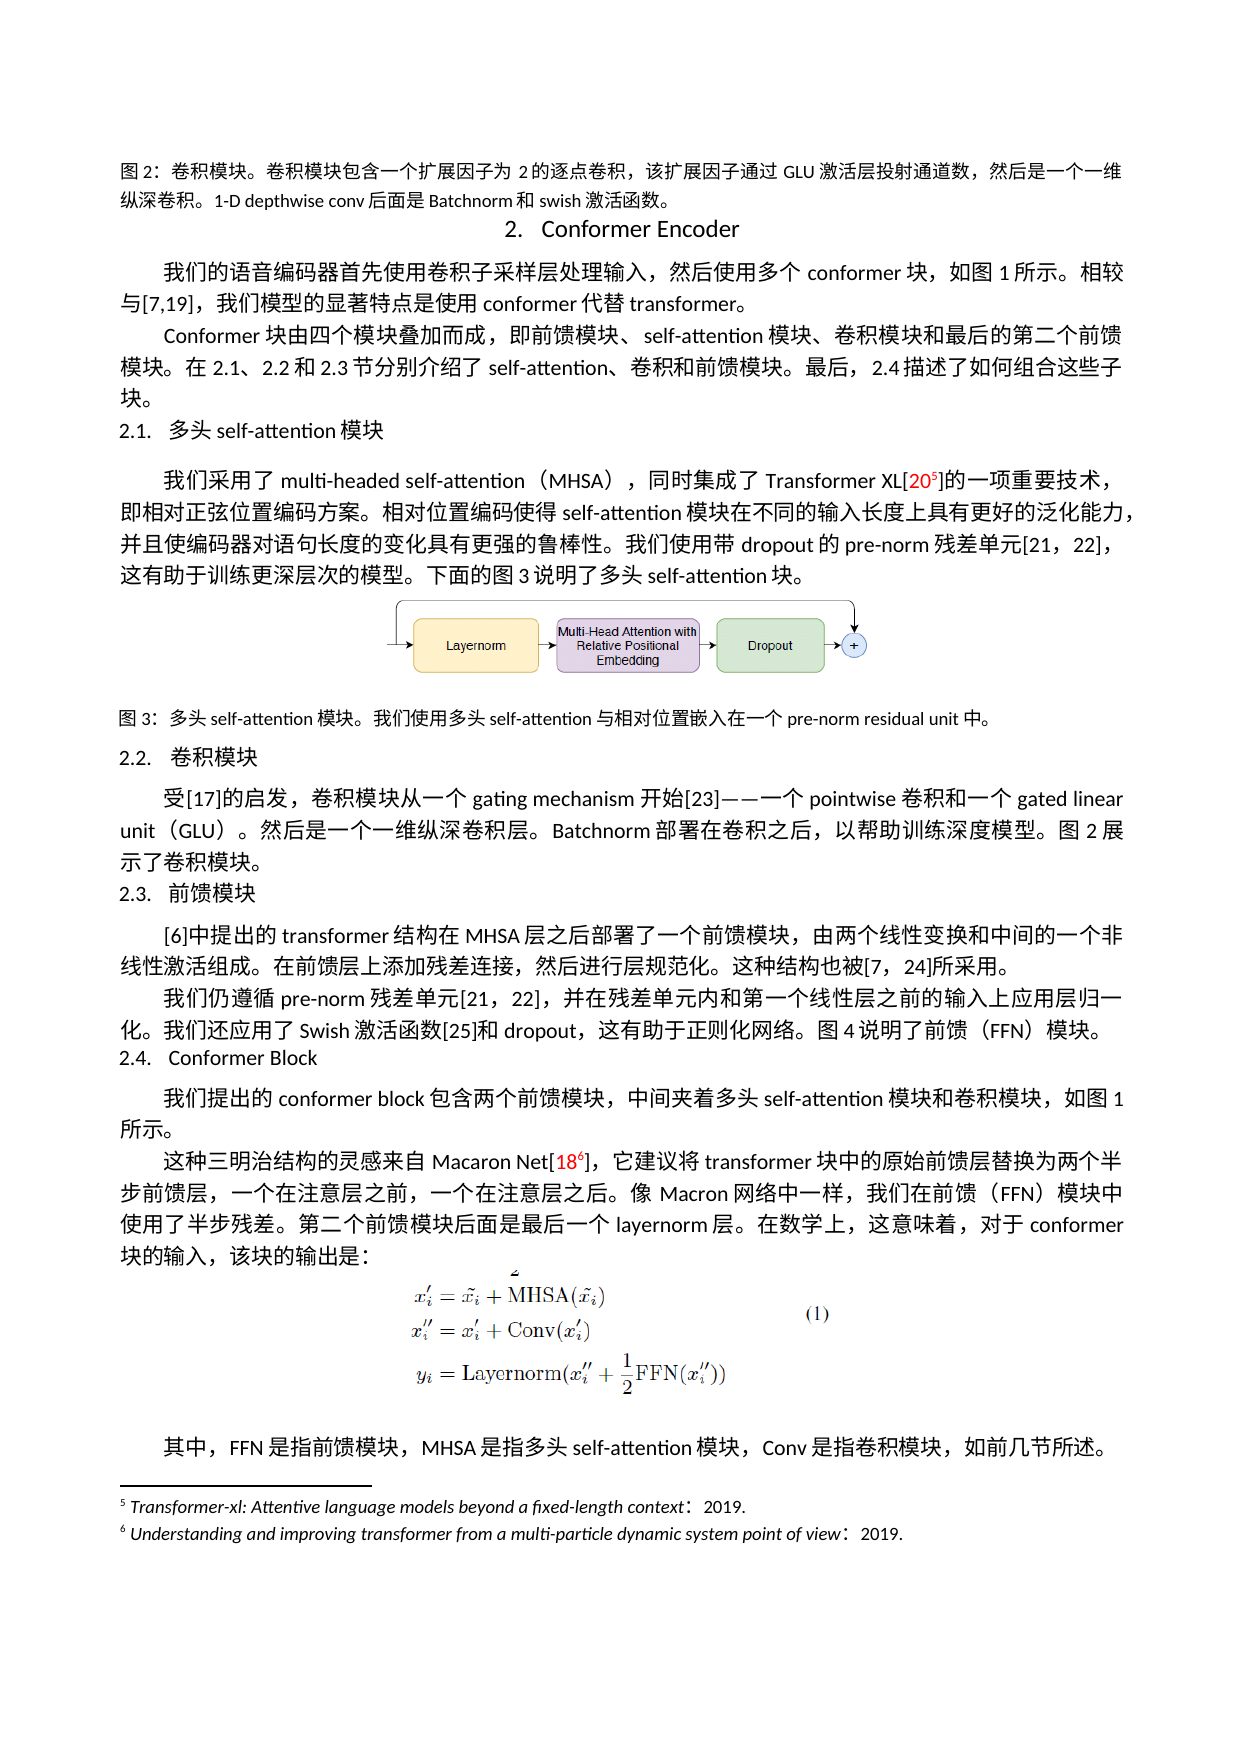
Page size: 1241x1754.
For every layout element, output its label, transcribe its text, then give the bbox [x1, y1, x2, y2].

text 我们采用了multi-headed self-attention（MHSA），同时集成了Transformer XL[20]的一项重要技术，即相对正弦位置编码方案。相对位置编码使得self-attention模块在不同的输入长度上具有更好的泛化能力，并且使编码器对语句长度的变化具有更强的鲁棒性。我们使用带dropout的pre-norm残差单元[21，22]，这有助于训练更深层次的模型。下面的图3说明了多头self-attention块。 [120, 463, 1124, 590]
picture [381, 590, 870, 678]
text 我们仍遵循pre-norm残差单元[21，22]，并在残差单元内和第一个线性层之前的输入上应用层归一化。我们还应用了Swish激活函数[25]和dropout，这有助于正则化网络。图4说明了前馈（FFN）模块。 [120, 981, 1124, 1044]
text 这种三明治结构的灵感来自Macaron Net[18]，它建议将transformer块中的原始前馈层替换为两个半步前馈层，一个在注意层之前，一个在注意层之后。像Macron网络中一样，我们在前馈（FFN）模块中使用了半步残差。第二个前馈模块后面是最后一个layernorm层。在数学上，这意味着，对于conformer块的输入，该块的输出是： [120, 1144, 1124, 1271]
subtitle 2.1. 多头self-attention模块 [118, 413, 1124, 445]
text 我们提出的conformer block包含两个前馈模块，中间夹着多头self-attention模块和卷积模块，如图1所示。 [120, 1081, 1124, 1144]
text Conformer块由四个模块叠加而成，即前馈模块、self-attention模块、卷积模块和最后的第二个前馈模块。在2.1、2.2和2.3节分别介绍了self-attention、卷积和前馈模块。最后，2.4描述了如何组合这些子块。 [120, 318, 1124, 413]
text 其中，FFN是指前馈模块，MHSA是指多头self-attention模块，Conv是指卷积模块，如前几节所述。 [120, 1429, 1124, 1461]
text 受[17]的启发，卷积模块从一个gating mechanism开始[23]——一个pointwise卷积和一个gated linear unit（GLU）。然后是一个一维纵深卷积层。Batchnorm部署在卷积之后，以帮助训练深度模型。图2展示了卷积模块。 [120, 781, 1124, 876]
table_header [120, 156, 1124, 214]
subtitle 2.3. 前馈模块 [118, 876, 1124, 908]
subtitle 2.2. 卷积模块 [118, 739, 1124, 771]
picture [411, 1270, 831, 1398]
subtitle 2.4. Conformer Block [118, 1044, 1124, 1071]
text 我们的语音编码器首先使用卷积子采样层处理输入，然后使用多个conformer块，如图1所示。相较与[7,19]，我们模型的显著特点是使用conformer代替transformer。 [120, 255, 1124, 318]
text [6]中提出的transformer结构在MHSA层之后部署了一个前馈模块，由两个线性变换和中间的一个非线性激活组成。在前馈层上添加残差连接，然后进行层规范化。这种结构也被[7，24]所采用。 [120, 918, 1124, 981]
text 图3：多头self-attention模块。我们使用多头self-attention与相对位置嵌入在一个pre-norm residual unit中。 [118, 704, 1124, 731]
subtitle 2. Conformer Encoder [120, 214, 1124, 244]
